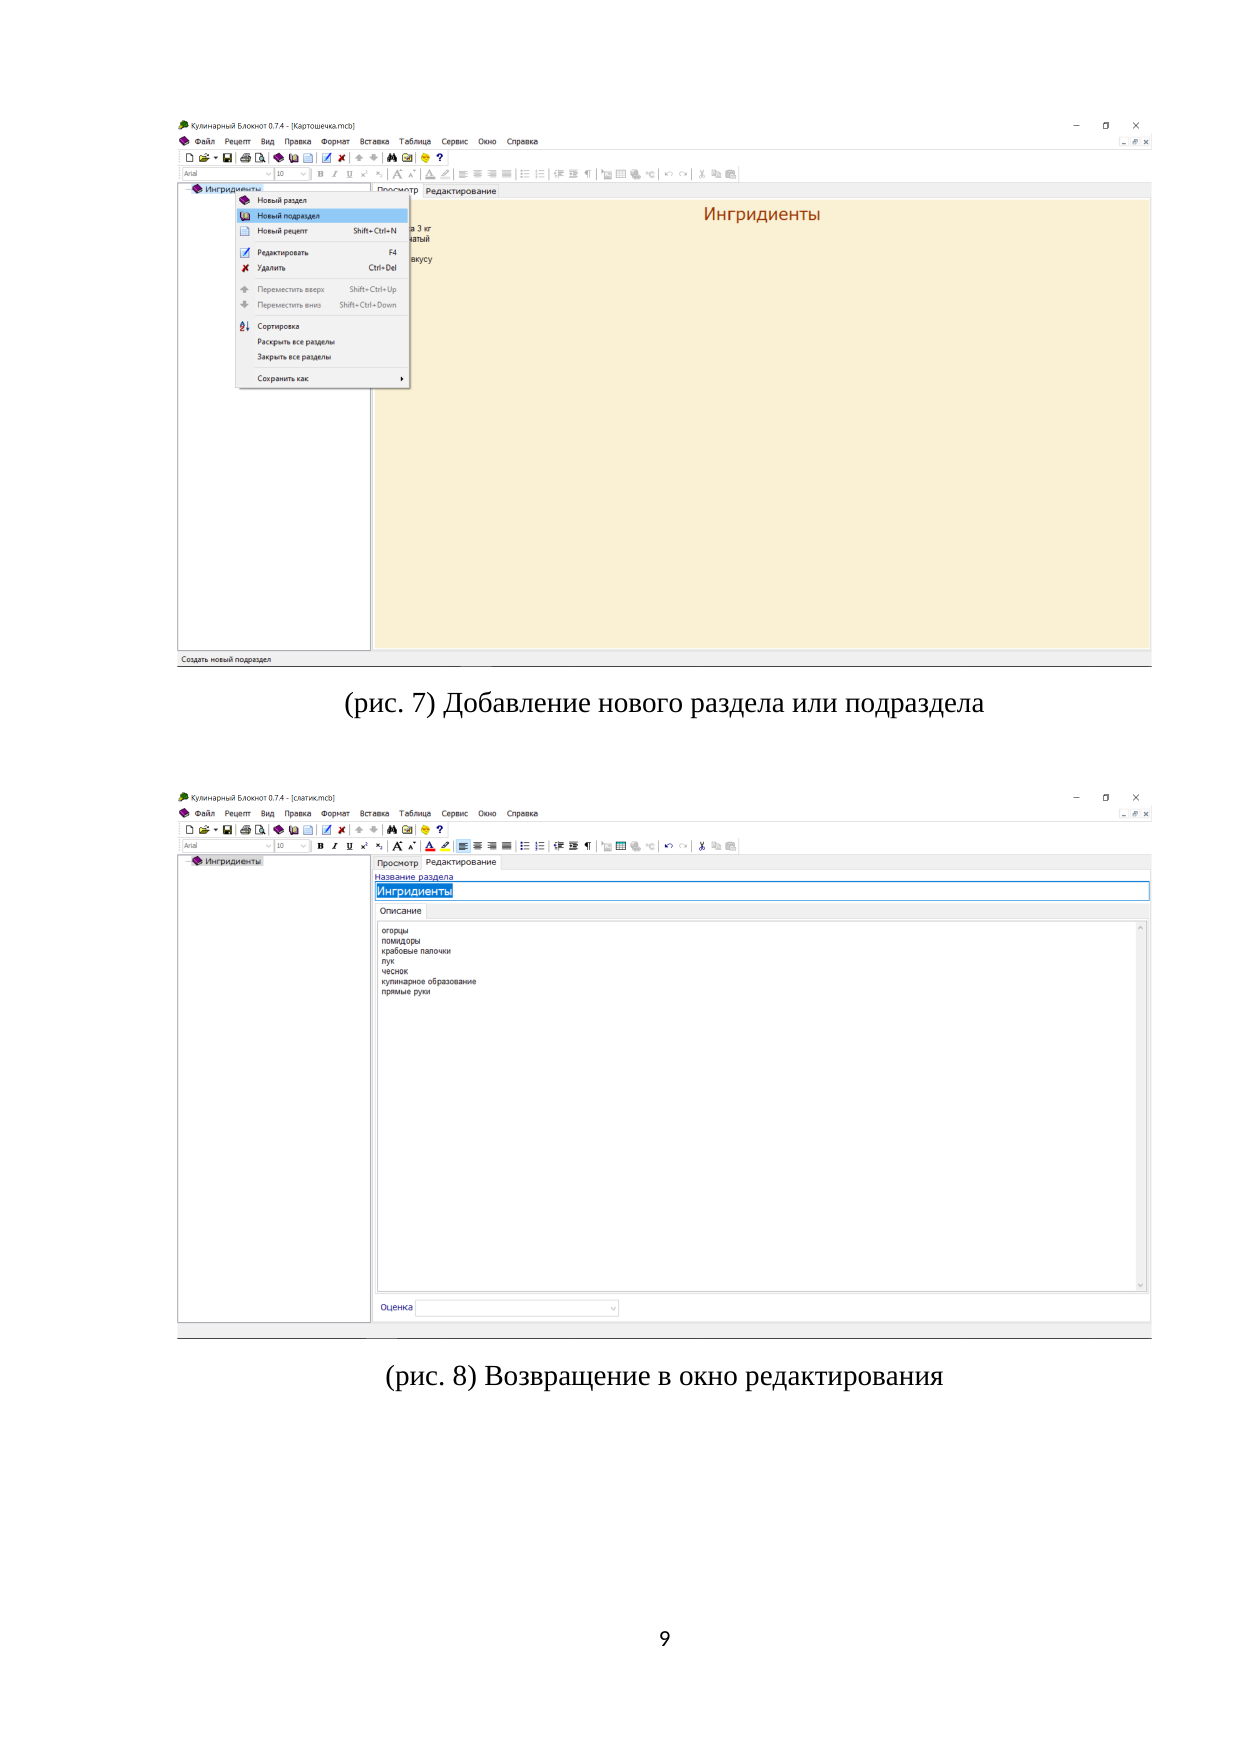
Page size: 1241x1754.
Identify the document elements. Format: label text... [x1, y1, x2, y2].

text (рис. 8) Возвращение в окно редактирования [177, 1358, 1152, 1391]
picture [177, 790, 1152, 1339]
text (рис. 7) Добавление нового раздела или подраздела [177, 685, 1152, 719]
picture [177, 118, 1152, 667]
